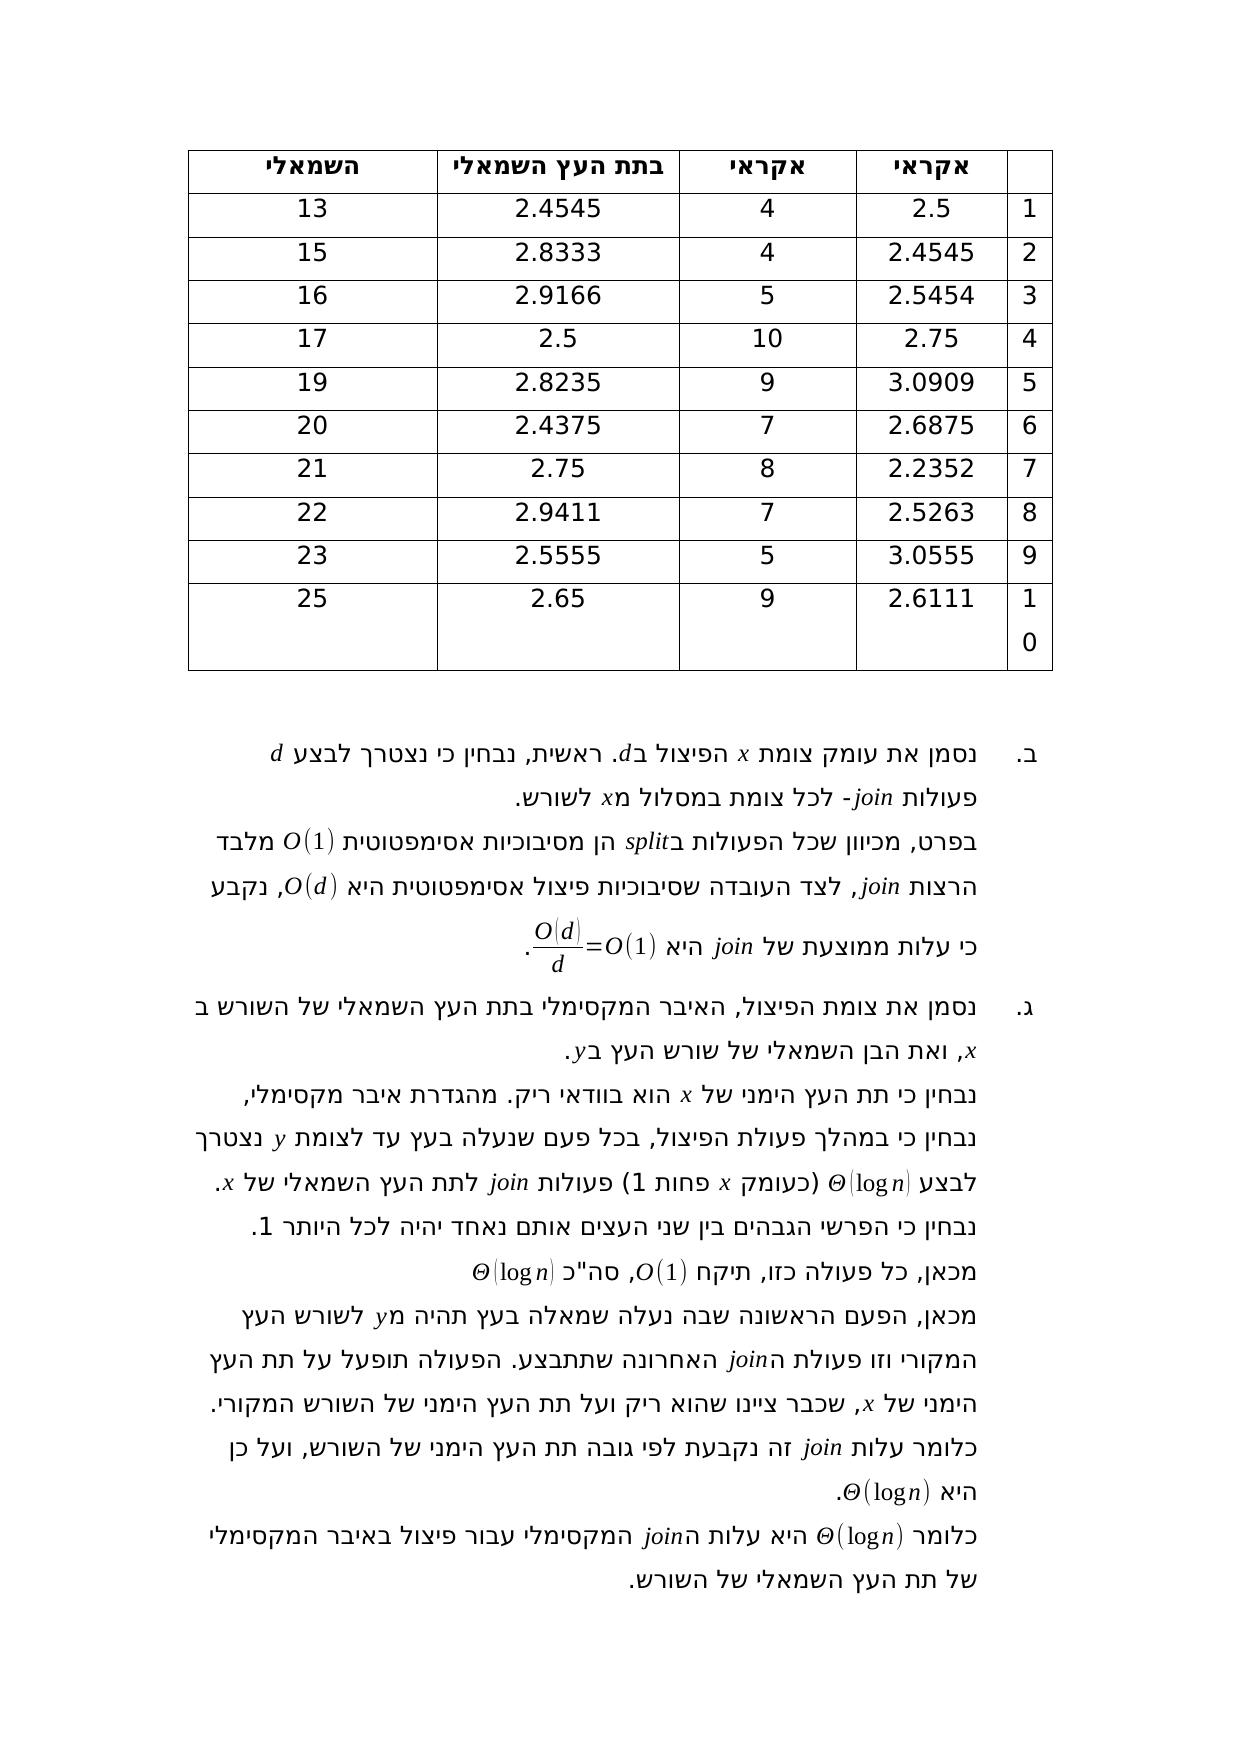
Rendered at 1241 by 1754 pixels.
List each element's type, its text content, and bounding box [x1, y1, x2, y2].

list נבחין כי תת העץ הימני של הוא בוודאי ריק. מהגדרת איבר מקסימלי, נבחין כי במהלך פעולת הפיצול, בכל פעם שנעלה בעץ עד לצומת נצטרך לבצע (כעומק פחות 1) פעולות לתת העץ השמאלי של . נבחין כי הפרשי הגבהים בין שני העצים אותם נאחד יהיה לכל היותר 1. מכאן, כל פעולה כזו, תיקח , סה"כ [187, 1080, 978, 1287]
table_cell 17 [189, 324, 437, 367]
list נסמן את צומת הפיצול, האיבר המקסימלי בתת העץ השמאלי של השורש ב , ואת הבן השמאלי של שורש העץ ב. [187, 992, 1015, 1065]
table_cell 2.8235 [438, 368, 679, 410]
table_cell 25 [189, 584, 437, 670]
table_cell 22 [189, 498, 437, 540]
table_cell 13 [189, 194, 437, 237]
table_cell 9 [680, 368, 856, 410]
table_cell 2.4545 [438, 194, 679, 237]
table_cell 2.75 [438, 454, 679, 497]
table_cell 2.9166 [438, 281, 679, 323]
table_cell 7 [680, 411, 856, 453]
table_cell 21 [189, 454, 437, 497]
table_cell 9 [680, 584, 856, 670]
table_header i [1008, 151, 1052, 193]
table_cell 2.5 [438, 324, 679, 367]
table_cell 5 [1008, 368, 1052, 410]
table_cell 7 [680, 498, 856, 540]
list כלומר היא עלות ה המקסימלי עבור פיצול באיבר המקסימלי של תת העץ השמאלי של השורש. [187, 1521, 978, 1595]
table_cell 2.65 [438, 584, 679, 670]
table_cell 8 [680, 454, 856, 497]
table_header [680, 151, 856, 193]
table_cell 2.5454 [857, 281, 1007, 323]
table_cell 2.6875 [857, 411, 1007, 453]
table_cell 10 [680, 324, 856, 367]
table_cell 7 [1008, 454, 1052, 497]
list בפרט, מכיוון שכל הפעולות ב הן מסיבוכיות אסימפטוטית מלבד הרצות , לצד העובדה שסיבוכיות פיצול אסימפטוטית היא , נקבע כי עלות ממוצעת של היא . [187, 827, 978, 978]
table_cell 2.5263 [857, 498, 1007, 540]
table_cell 5 [680, 541, 856, 583]
table_cell 9 [1008, 541, 1052, 583]
table_cell 16 [189, 281, 437, 323]
table_cell 19 [189, 368, 437, 410]
table_cell 2.2352 [857, 454, 1007, 497]
table_cell 2.5555 [438, 541, 679, 583]
table_cell 4 [680, 194, 856, 237]
table_cell 2.4545 [857, 238, 1007, 280]
table_cell 2.75 [857, 324, 1007, 367]
table_cell 2 [1008, 238, 1052, 280]
table_cell 2.4375 [438, 411, 679, 453]
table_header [438, 151, 679, 193]
table_cell 15 [189, 238, 437, 280]
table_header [189, 151, 437, 193]
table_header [857, 151, 1007, 193]
table_cell 8 [1008, 498, 1052, 540]
table_cell 3.0909 [857, 368, 1007, 410]
table_cell 6 [1008, 411, 1052, 453]
table_cell 2.9411 [438, 498, 679, 540]
list נסמן את עומק צומת הפיצול ב. ראשית, נבחין כי נצטרך לבצע פעולות - לכל צומת במסלול מ לשורש. [187, 739, 1015, 812]
table_cell 1 [1008, 194, 1052, 237]
table_cell 23 [189, 541, 437, 583]
list מכאן, הפעם הראשונה שבה נעלה שמאלה בעץ תהיה מ לשורש העץ המקורי וזו פעולת ה האחרונה שתתבצע. הפעולה תופעל על תת העץ הימני של , שכבר ציינו שהוא ריק ועל תת העץ הימני של השורש המקורי. כלומר עלות זה נקבעת לפי גובה תת העץ הימני של השורש, ועל כן היא . [187, 1302, 978, 1507]
table_cell 5 [680, 281, 856, 323]
table_cell 4 [1008, 324, 1052, 367]
table_cell 2.5 [857, 194, 1007, 237]
table_cell 3.0555 [857, 541, 1007, 583]
table_cell 20 [189, 411, 437, 453]
table_cell 4 [680, 238, 856, 280]
table_cell 2.8333 [438, 238, 679, 280]
table_cell 10 [1008, 584, 1052, 670]
table_cell 2.6111 [857, 584, 1007, 670]
table_cell 3 [1008, 281, 1052, 323]
